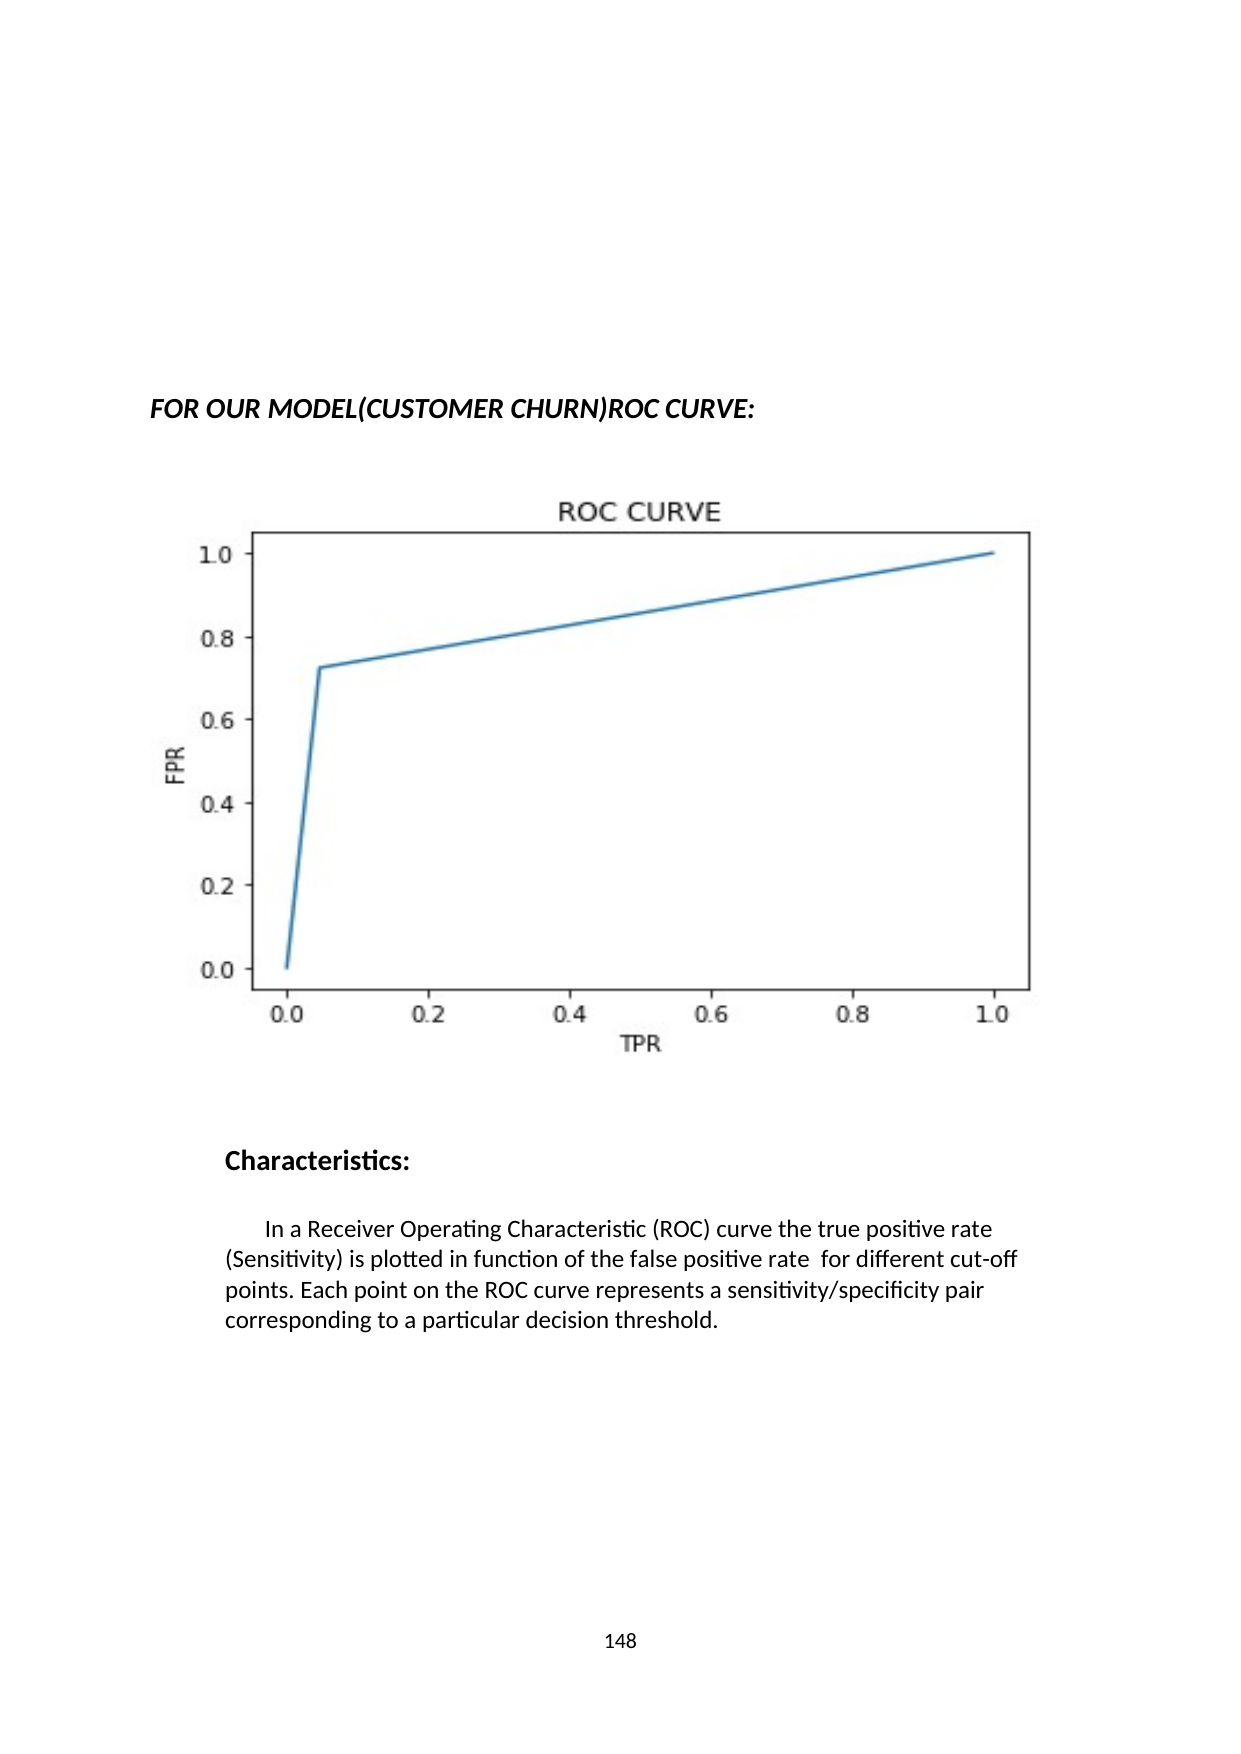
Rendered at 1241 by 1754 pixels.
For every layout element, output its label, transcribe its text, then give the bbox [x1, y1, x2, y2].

text FOR OUR MODEL(CUSTOMER CHURN)ROC CURVE: [150, 391, 1090, 426]
list Characteristics: [225, 1142, 1090, 1177]
list In a Receiver Operating Characteristic (ROC) curve the true positive rate (Sensitivity) is plotted in function of the false positive rate for different cut-off points. Each point on the ROC curve represents a sensitivity/specificity pair corresponding to a particular decision threshold. [225, 1213, 1090, 1335]
picture [150, 486, 1052, 1069]
